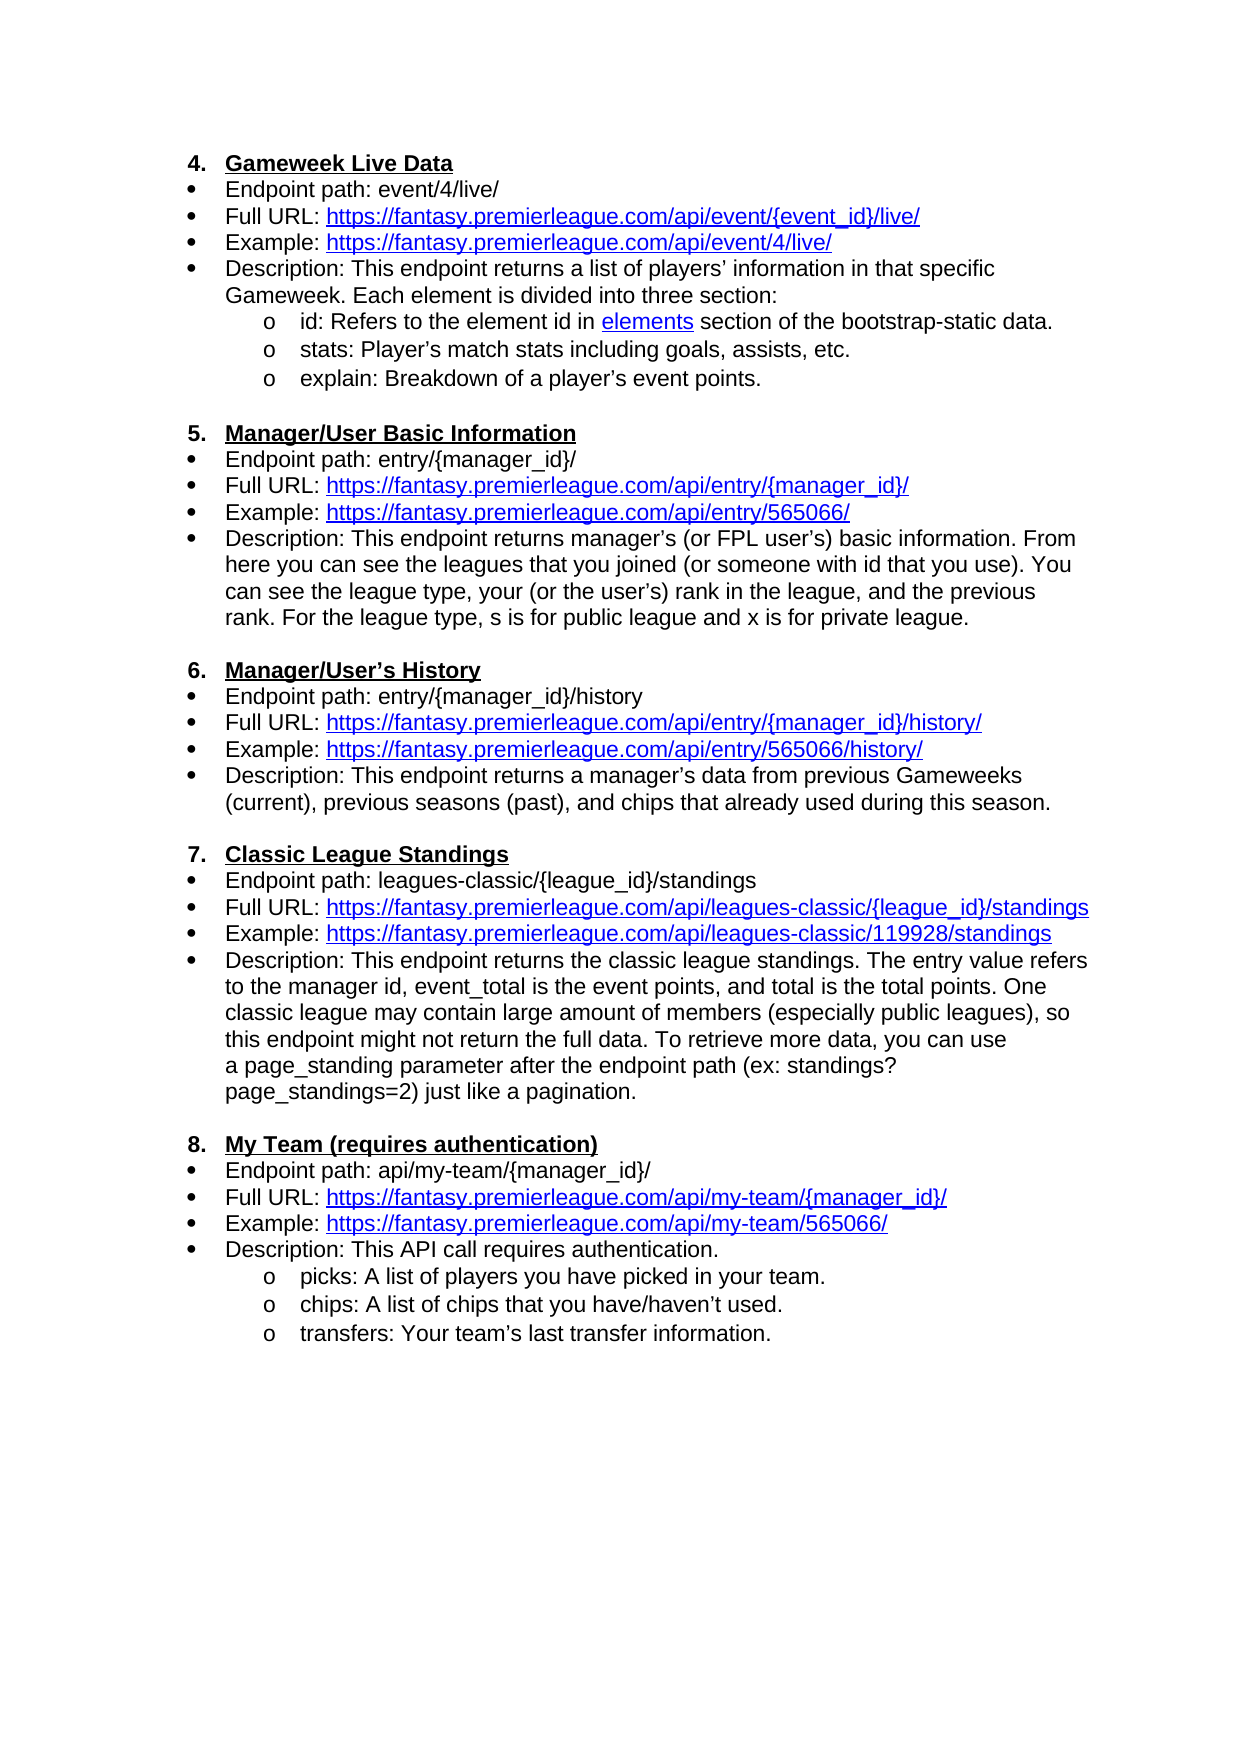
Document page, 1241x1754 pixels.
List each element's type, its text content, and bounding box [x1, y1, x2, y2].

list Full URL: https://fantasy.premierleague.com/api/my-team/{manager_id}/ [187, 1184, 1090, 1210]
list Endpoint path: entry/{manager_id}/ [187, 446, 1090, 472]
list Classic League Standings [187, 841, 1090, 867]
list Example: https://fantasy.premierleague.com/api/entry/565066/history/ [187, 736, 1090, 762]
list Description: This endpoint returns a manager’s data from previous Gameweeks (current), previous seasons (past), and chips that already used during this season. [187, 762, 1090, 815]
list id: Refers to the element id in elements section of the bootstrap-static data. [262, 308, 1090, 336]
list Endpoint path: entry/{manager_id}/history [187, 683, 1090, 709]
list Description: This endpoint returns the classic league standings. The entry value refers to the manager id, event_total is the event points, and total is the total points. One classic league may contain large amount of members (especially public leagues), so this endpoint might not return the full data. To retrieve more data, you can use a page_standing parameter after the endpoint path (ex: standings?page_standings=2) just like a pagination. [187, 947, 1090, 1105]
list Description: This endpoint returns a list of players’ information in that specific Gameweek. Each element is divided into three section: [187, 255, 1090, 308]
list chips: A list of chips that you have/haven’t used. [262, 1291, 1090, 1319]
list Description: This endpoint returns manager’s (or FPL user’s) basic information. From here you can see the leagues that you joined (or someone with id that you use). You can see the league type, your (or the user’s) rank in the league, and the previous rank. For the league type, s is for public league and x is for private league. [187, 525, 1090, 630]
list Gameweek Live Data [187, 150, 1090, 176]
list Manager/User Basic Information [187, 419, 1090, 446]
list explain: Breakdown of a player’s event points. [262, 365, 1090, 393]
list Full URL: https://fantasy.premierleague.com/api/leagues-classic/{league_id}/standings [187, 894, 1090, 920]
list Full URL: https://fantasy.premierleague.com/api/event/{event_id}/live/ [187, 203, 1090, 229]
list stats: Player’s match stats including goals, assists, etc. [262, 336, 1090, 365]
list Full URL: https://fantasy.premierleague.com/api/entry/{manager_id}/ [187, 472, 1090, 498]
list Manager/User’s History [187, 657, 1090, 683]
list Endpoint path: leagues-classic/{league_id}/standings [187, 867, 1090, 894]
list Description: This API call requires authentication. [187, 1236, 1090, 1263]
list Full URL: https://fantasy.premierleague.com/api/entry/{manager_id}/history/ [187, 709, 1090, 736]
list My Team (requires authentication) [187, 1131, 1090, 1157]
list Example: https://fantasy.premierleague.com/api/entry/565066/ [187, 498, 1090, 525]
list picks: A list of players you have picked in your team. [262, 1263, 1090, 1291]
list Example: https://fantasy.premierleague.com/api/my-team/565066/ [187, 1210, 1090, 1236]
list Example: https://fantasy.premierleague.com/api/event/4/live/ [187, 229, 1090, 255]
list transfers: Your team’s last transfer information. [262, 1319, 1090, 1348]
list Endpoint path: event/4/live/ [187, 176, 1090, 203]
list Example: https://fantasy.premierleague.com/api/leagues-classic/119928/standings [187, 920, 1090, 947]
list Endpoint path: api/my-team/{manager_id}/ [187, 1157, 1090, 1184]
